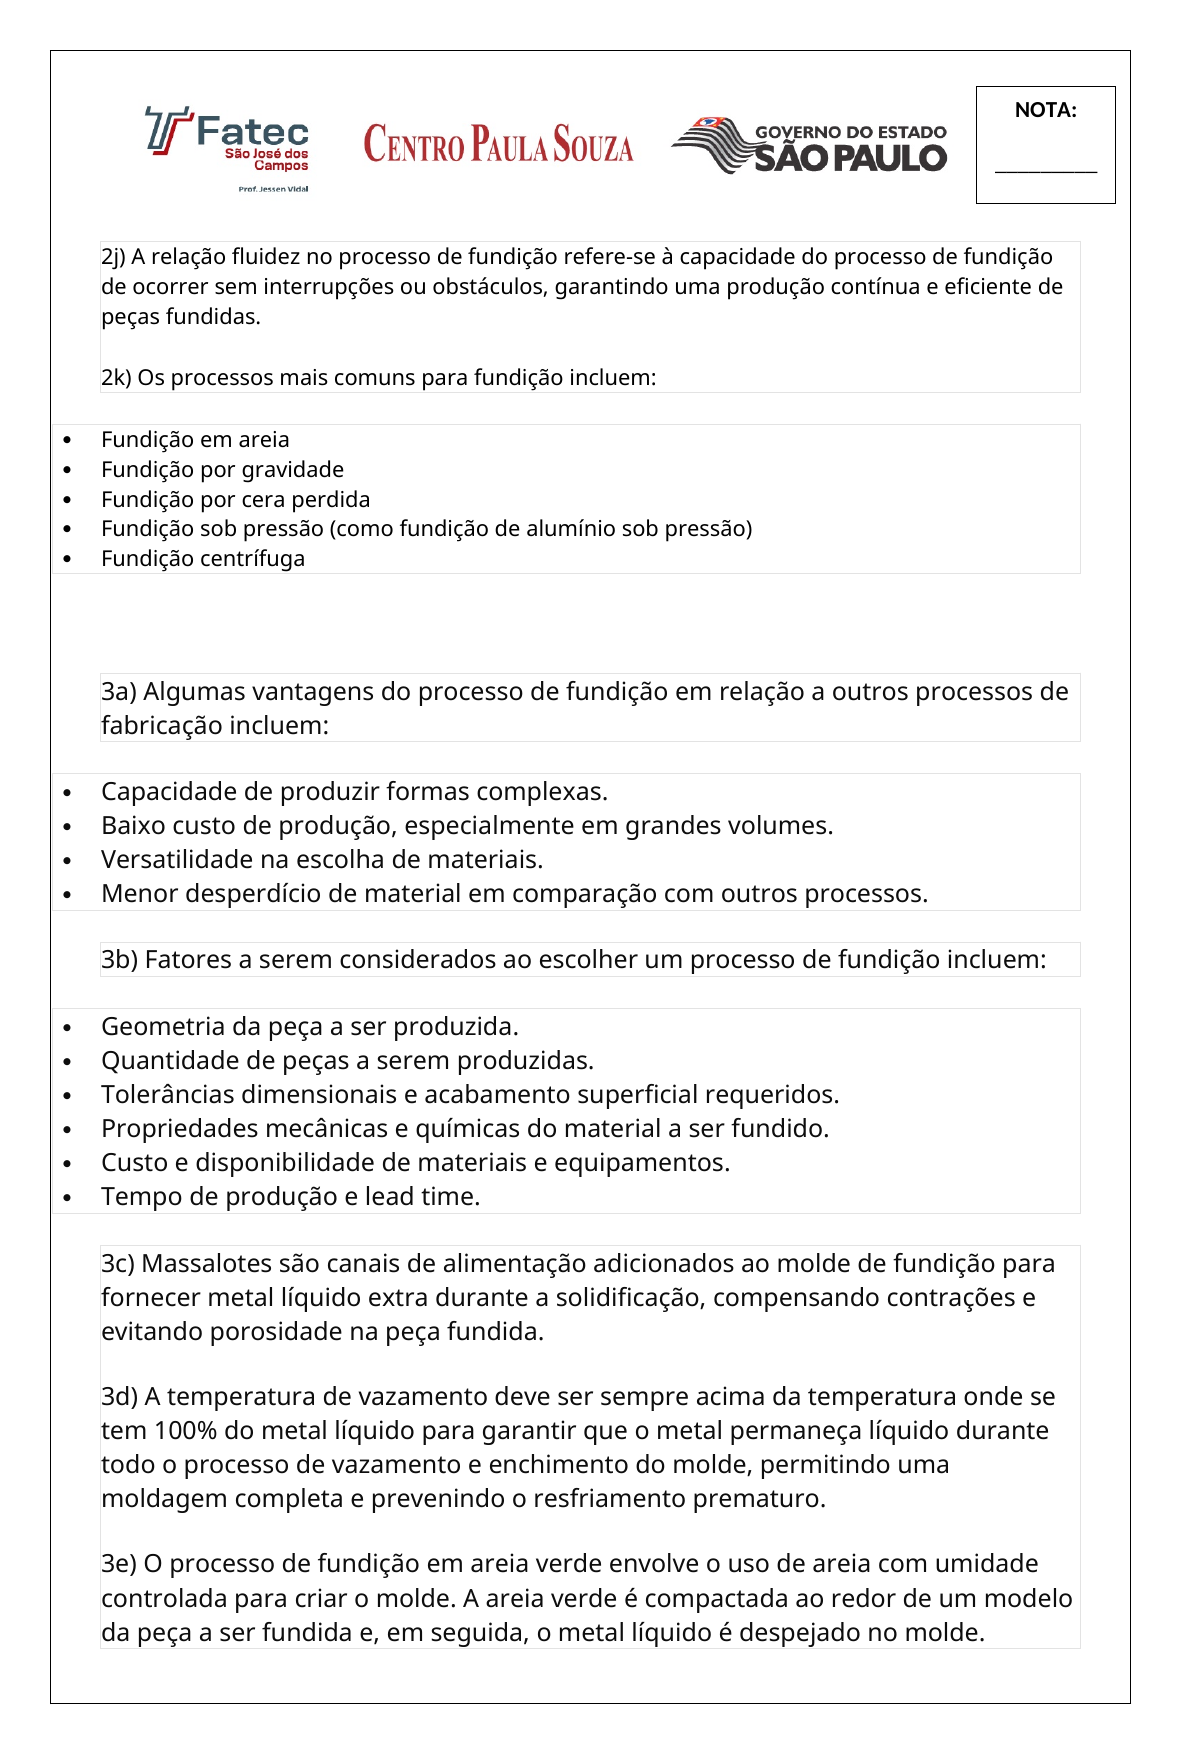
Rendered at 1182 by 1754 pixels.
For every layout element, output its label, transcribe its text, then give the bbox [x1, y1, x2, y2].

list Custo e disponibilidade de materiais e equipamentos. [53, 1144, 1080, 1178]
list Fundição por gravidade [53, 453, 1080, 483]
list Geometria da peça a ser produzida. [53, 1009, 1080, 1042]
text 3b) Fatores a serem considerados ao escolher um processo de fundição incluem: [101, 943, 1080, 976]
list Fundição por cera perdida [53, 483, 1080, 513]
list Fundição centrífuga [53, 543, 1080, 573]
text 2k) Os processos mais comuns para fundição incluem: [101, 361, 1080, 392]
list Tolerâncias dimensionais e acabamento superficial requeridos. [53, 1076, 1080, 1110]
list Baixo custo de produção, especialmente em grandes volumes. [53, 807, 1080, 841]
picture [60, 76, 968, 216]
list Tempo de produção e lead time. [53, 1178, 1080, 1213]
list Fundição sob pressão (como fundição de alumínio sob pressão) [53, 513, 1080, 543]
list Fundição em areia [53, 425, 1080, 453]
text 3c) Massalotes são canais de alimentação adicionados ao molde de fundição para fornecer metal líquido extra durante a solidificação, compensando contrações e evitando porosidade na peça fundida. [101, 1246, 1080, 1347]
list Quantidade de peças a serem produzidas. [53, 1042, 1080, 1076]
list Versatilidade na escolha de materiais. [53, 841, 1080, 875]
text 3a) Algumas vantagens do processo de fundição em relação a outros processos de fabricação incluem: [101, 674, 1080, 741]
text 3e) O processo de fundição em areia verde envolve o uso de areia com umidade controlada para criar o molde. A areia verde é compactada ao redor de um modelo da peça a ser fundida e, em seguida, o metal líquido é despejado no molde. [101, 1546, 1080, 1648]
list Menor desperdício de material em comparação com outros processos. [53, 875, 1080, 910]
text 3d) A temperatura de vazamento deve ser sempre acima da temperatura onde se tem 100% do metal líquido para garantir que o metal permaneça líquido durante todo o processo de vazamento e enchimento do molde, permitindo uma moldagem completa e prevenindo o resfriamento prematuro. [101, 1378, 1080, 1515]
list Propriedades mecânicas e químicas do material a ser fundido. [53, 1110, 1080, 1144]
list Capacidade de produzir formas complexas. [53, 774, 1080, 807]
text 2j) A relação fluidez no processo de fundição refere-se à capacidade do processo de fundição de ocorrer sem interrupções ou obstáculos, garantindo uma produção contínua e eficiente de peças fundidas. [101, 242, 1080, 331]
